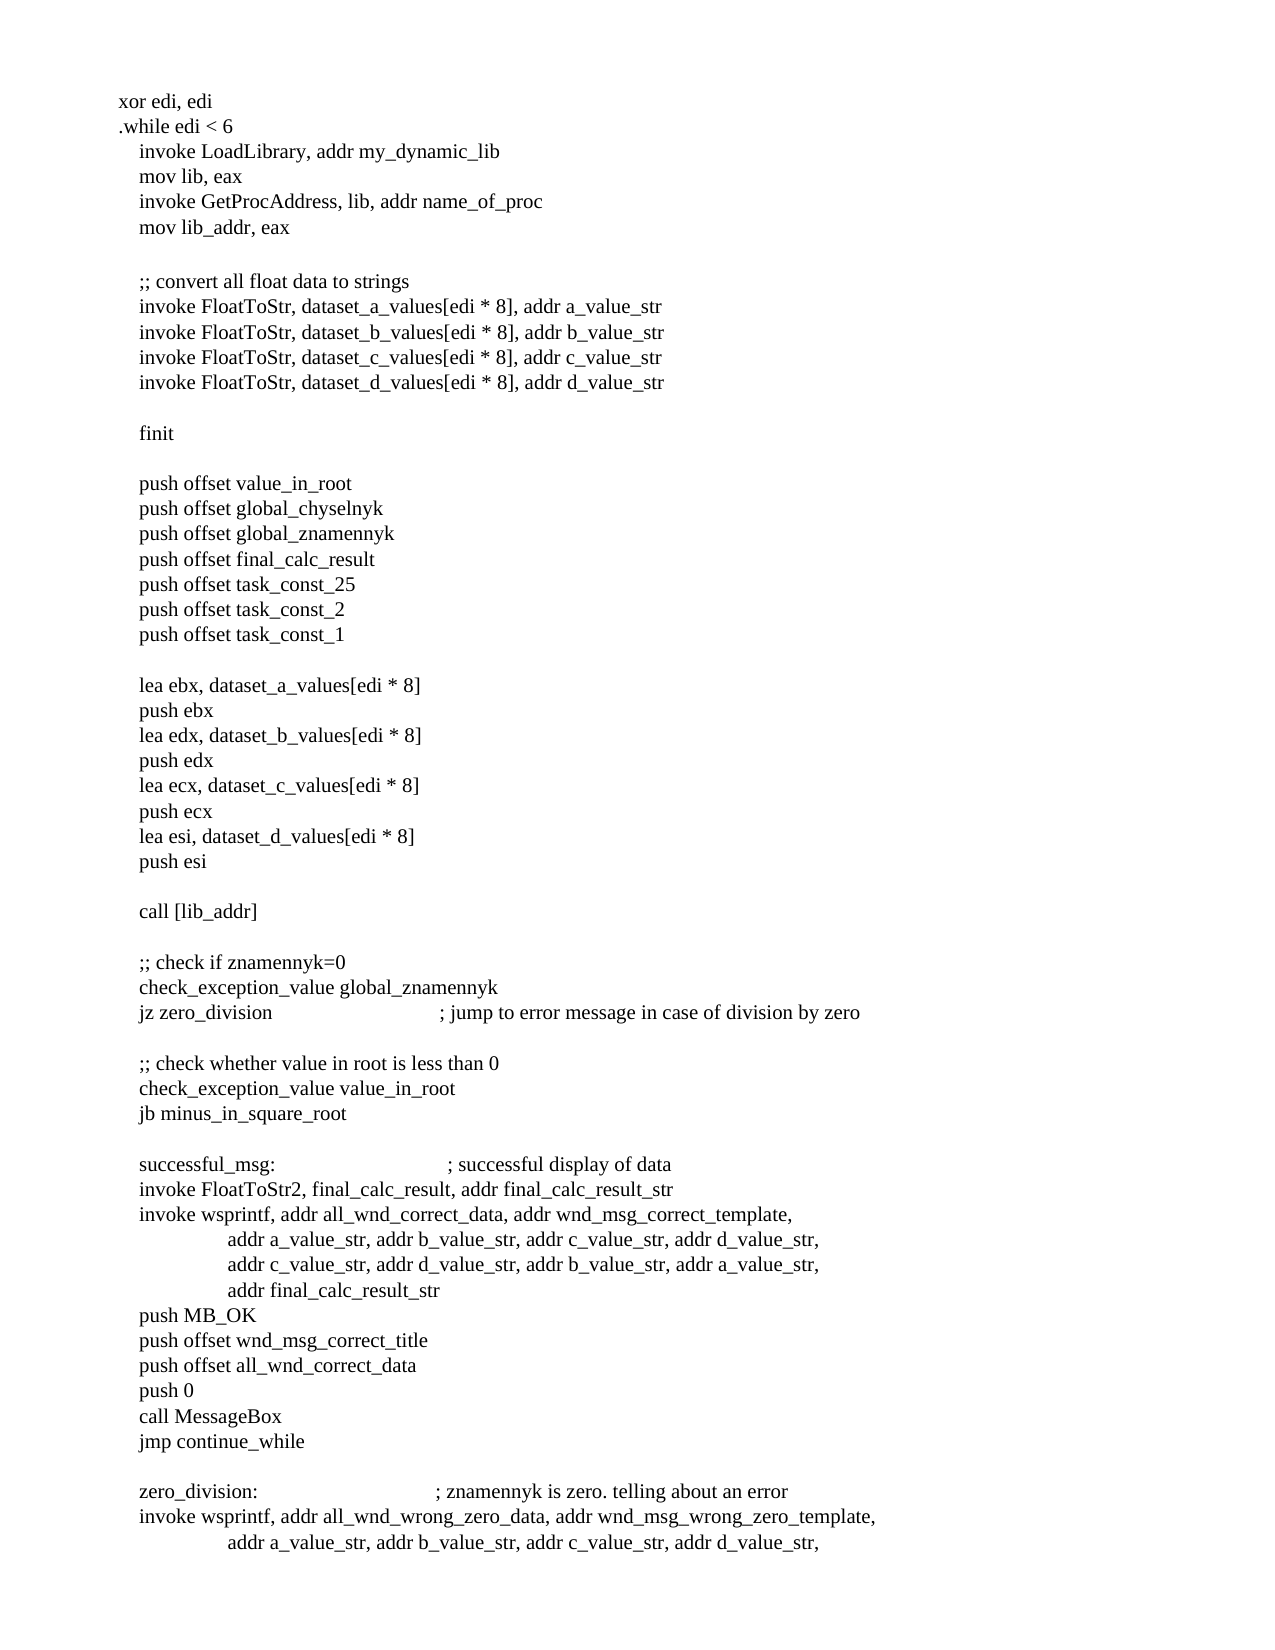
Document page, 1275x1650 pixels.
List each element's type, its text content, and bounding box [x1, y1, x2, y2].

text mov lib, eax [118, 164, 1157, 188]
text push edx [118, 748, 1157, 772]
text invoke FloatToStr, dataset_c_values[edi * 8], addr c_value_str [118, 345, 1157, 369]
text push offset wnd_msg_correct_title [118, 1328, 1157, 1352]
text check_exception_value global_znamennyk [118, 975, 1157, 999]
text invoke FloatToStr, dataset_b_values[edi * 8], addr b_value_str [118, 320, 1157, 344]
text lea ebx, dataset_a_values[edi * 8] [118, 673, 1157, 697]
text addr final_calc_result_str [118, 1278, 1157, 1302]
text push esi [118, 849, 1157, 873]
text zero_division: ; znamennyk is zero. telling about an error [118, 1479, 1157, 1503]
text invoke GetProcAddress, lib, addr name_of_proc [118, 189, 1157, 213]
text push offset global_chyselnyk [118, 496, 1157, 520]
text push offset task_const_2 [118, 597, 1157, 621]
text invoke FloatToStr, dataset_d_values[edi * 8], addr d_value_str [118, 370, 1157, 394]
text ;; convert all float data to strings [118, 269, 1157, 293]
text ;; check if znamennyk=0 [118, 950, 1157, 974]
text ;; check whether value in root is less than 0 [118, 1051, 1157, 1075]
text jz zero_division ; jump to error message in case of division by zero [118, 1000, 1157, 1024]
text invoke FloatToStr2, final_calc_result, addr final_calc_result_str [118, 1177, 1157, 1201]
text lea esi, dataset_d_values[edi * 8] [118, 824, 1157, 848]
text addr a_value_str, addr b_value_str, addr c_value_str, addr d_value_str, [118, 1530, 1157, 1554]
text push offset task_const_25 [118, 572, 1157, 596]
text push ebx [118, 698, 1157, 722]
text invoke wsprintf, addr all_wnd_wrong_zero_data, addr wnd_msg_wrong_zero_template, [118, 1504, 1157, 1528]
text push offset value_in_root [118, 471, 1157, 495]
text invoke LoadLibrary, addr my_dynamic_lib [118, 139, 1157, 163]
text push offset all_wnd_correct_data [118, 1353, 1157, 1377]
text lea ecx, dataset_c_values[edi * 8] [118, 773, 1157, 797]
text invoke wsprintf, addr all_wnd_correct_data, addr wnd_msg_correct_template, [118, 1202, 1157, 1226]
text addr a_value_str, addr b_value_str, addr c_value_str, addr d_value_str, [118, 1227, 1157, 1251]
text finit [118, 421, 1157, 444]
text addr c_value_str, addr d_value_str, addr b_value_str, addr a_value_str, [118, 1252, 1157, 1276]
text call MessageBox [118, 1404, 1157, 1428]
text push offset global_znamennyk [118, 521, 1157, 545]
text jb minus_in_square_root [118, 1101, 1157, 1125]
text push offset final_calc_result [118, 547, 1157, 571]
text push ecx [118, 799, 1157, 823]
text lea edx, dataset_b_values[edi * 8] [118, 723, 1157, 747]
text call [lib_addr] [118, 899, 1157, 923]
text xor edi, edi [118, 89, 1157, 113]
text successful_msg: ; successful display of data [118, 1152, 1157, 1176]
text jmp continue_while [118, 1429, 1157, 1453]
text invoke FloatToStr, dataset_a_values[edi * 8], addr a_value_str [118, 294, 1157, 318]
text push offset task_const_1 [118, 622, 1157, 646]
text .while edi < 6 [118, 114, 1157, 138]
text check_exception_value value_in_root [118, 1076, 1157, 1100]
text push 0 [118, 1378, 1157, 1402]
text mov lib_addr, eax [118, 215, 1157, 239]
text push MB_OK [118, 1303, 1157, 1327]
